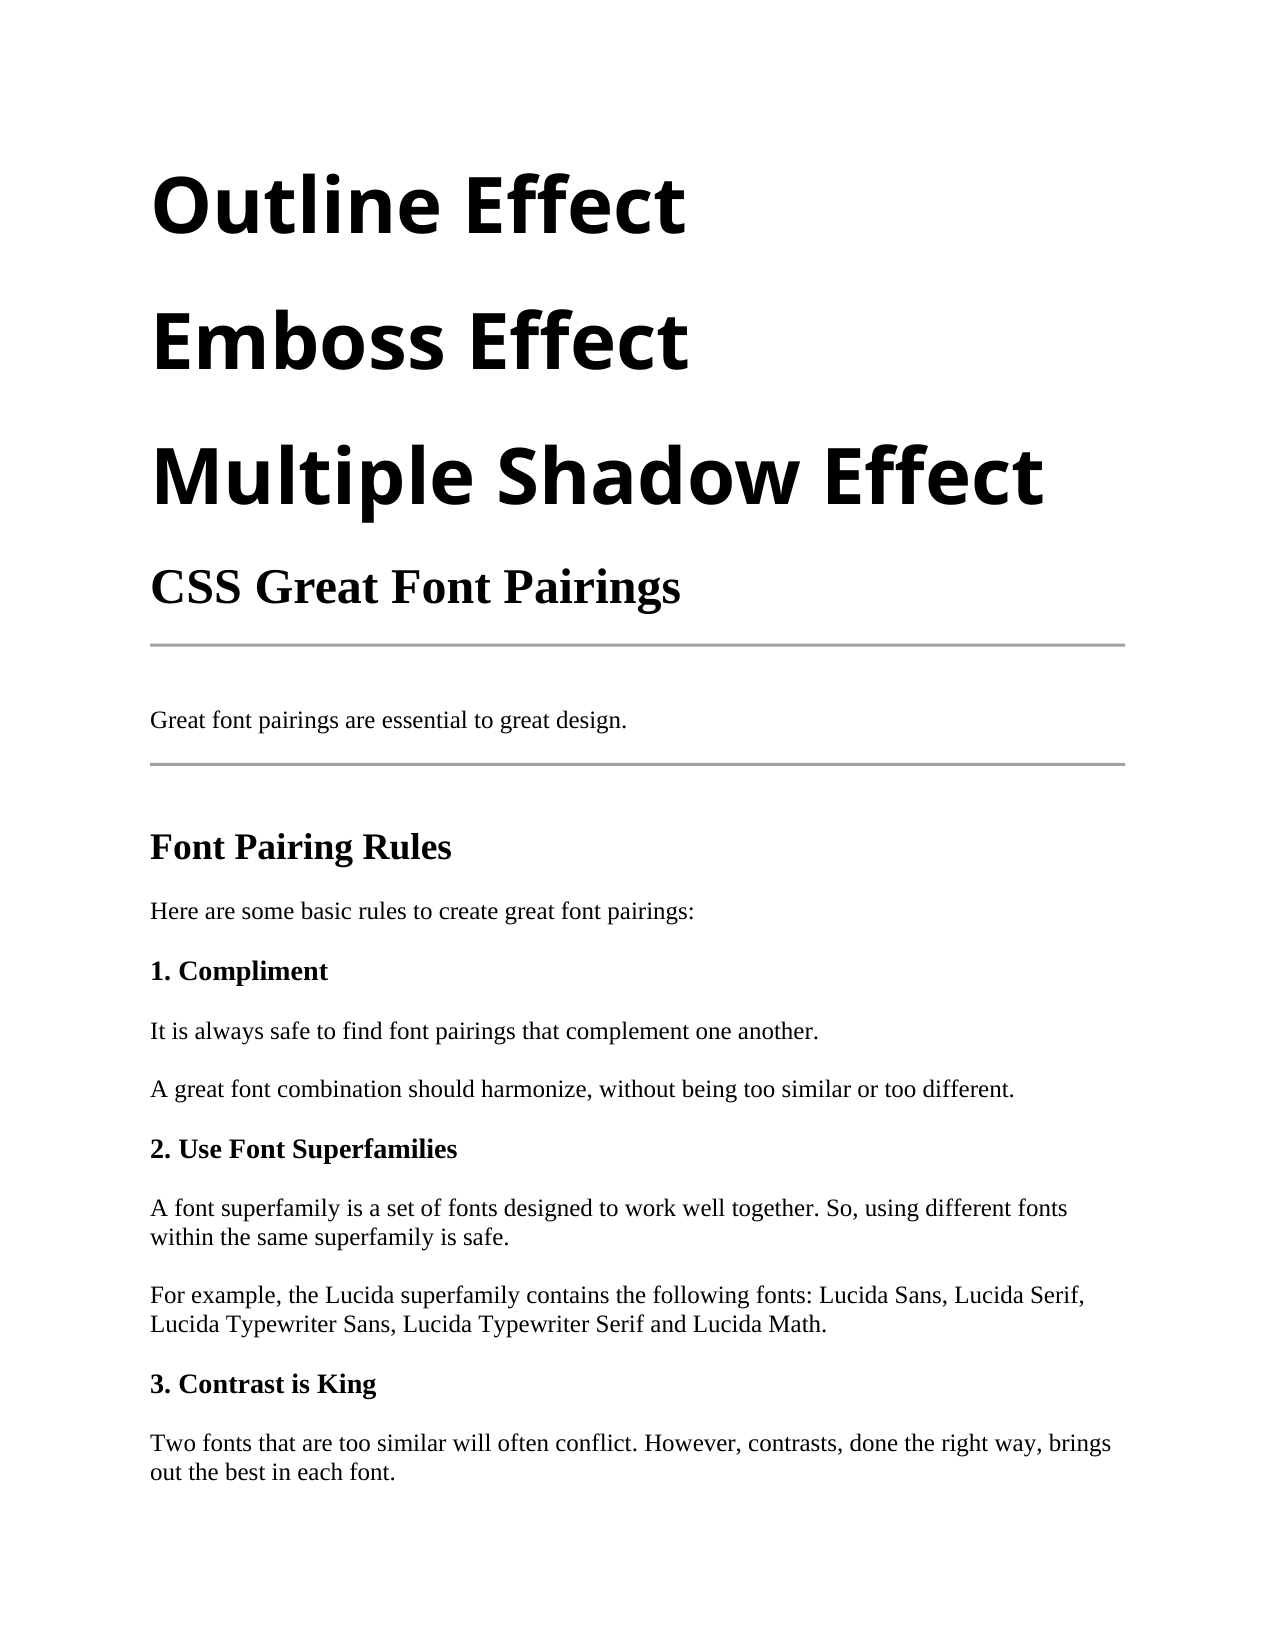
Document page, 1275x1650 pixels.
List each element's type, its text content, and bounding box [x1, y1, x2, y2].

subtitle Multiple Shadow Effect [150, 421, 1125, 528]
subtitle Outline Effect [150, 150, 1125, 256]
subtitle CSS Great Font Pairings [150, 557, 1125, 614]
subtitle Font Pairing Rules [150, 824, 1125, 867]
text A great font combination should harmonize, without being too similar or too different. [150, 1074, 1125, 1103]
subtitle 2. Use Font Superfamilies [150, 1132, 1125, 1164]
subtitle Emboss Effect [150, 286, 1125, 392]
text A font superfamily is a set of fonts designed to work well together. So, using different fonts within the same superfamily is safe. [150, 1193, 1125, 1251]
text Great font pairings are essential to great design. [150, 705, 1125, 734]
text Here are some basic rules to create great font pairings: [150, 896, 1125, 925]
text Two fonts that are too similar will often conflict. However, contrasts, done the right way, brings out the best in each font. [150, 1428, 1125, 1486]
text For example, the Lucida superfamily contains the following fonts: Lucida Sans, Lucida Serif, Lucida Typewriter Sans, Lucida Typewriter Serif and Lucida Math. [150, 1280, 1125, 1337]
subtitle 1. Compliment [150, 954, 1125, 987]
text It is always safe to find font pairings that complement one another. [150, 1016, 1125, 1045]
subtitle 3. Contrast is King [150, 1367, 1125, 1399]
